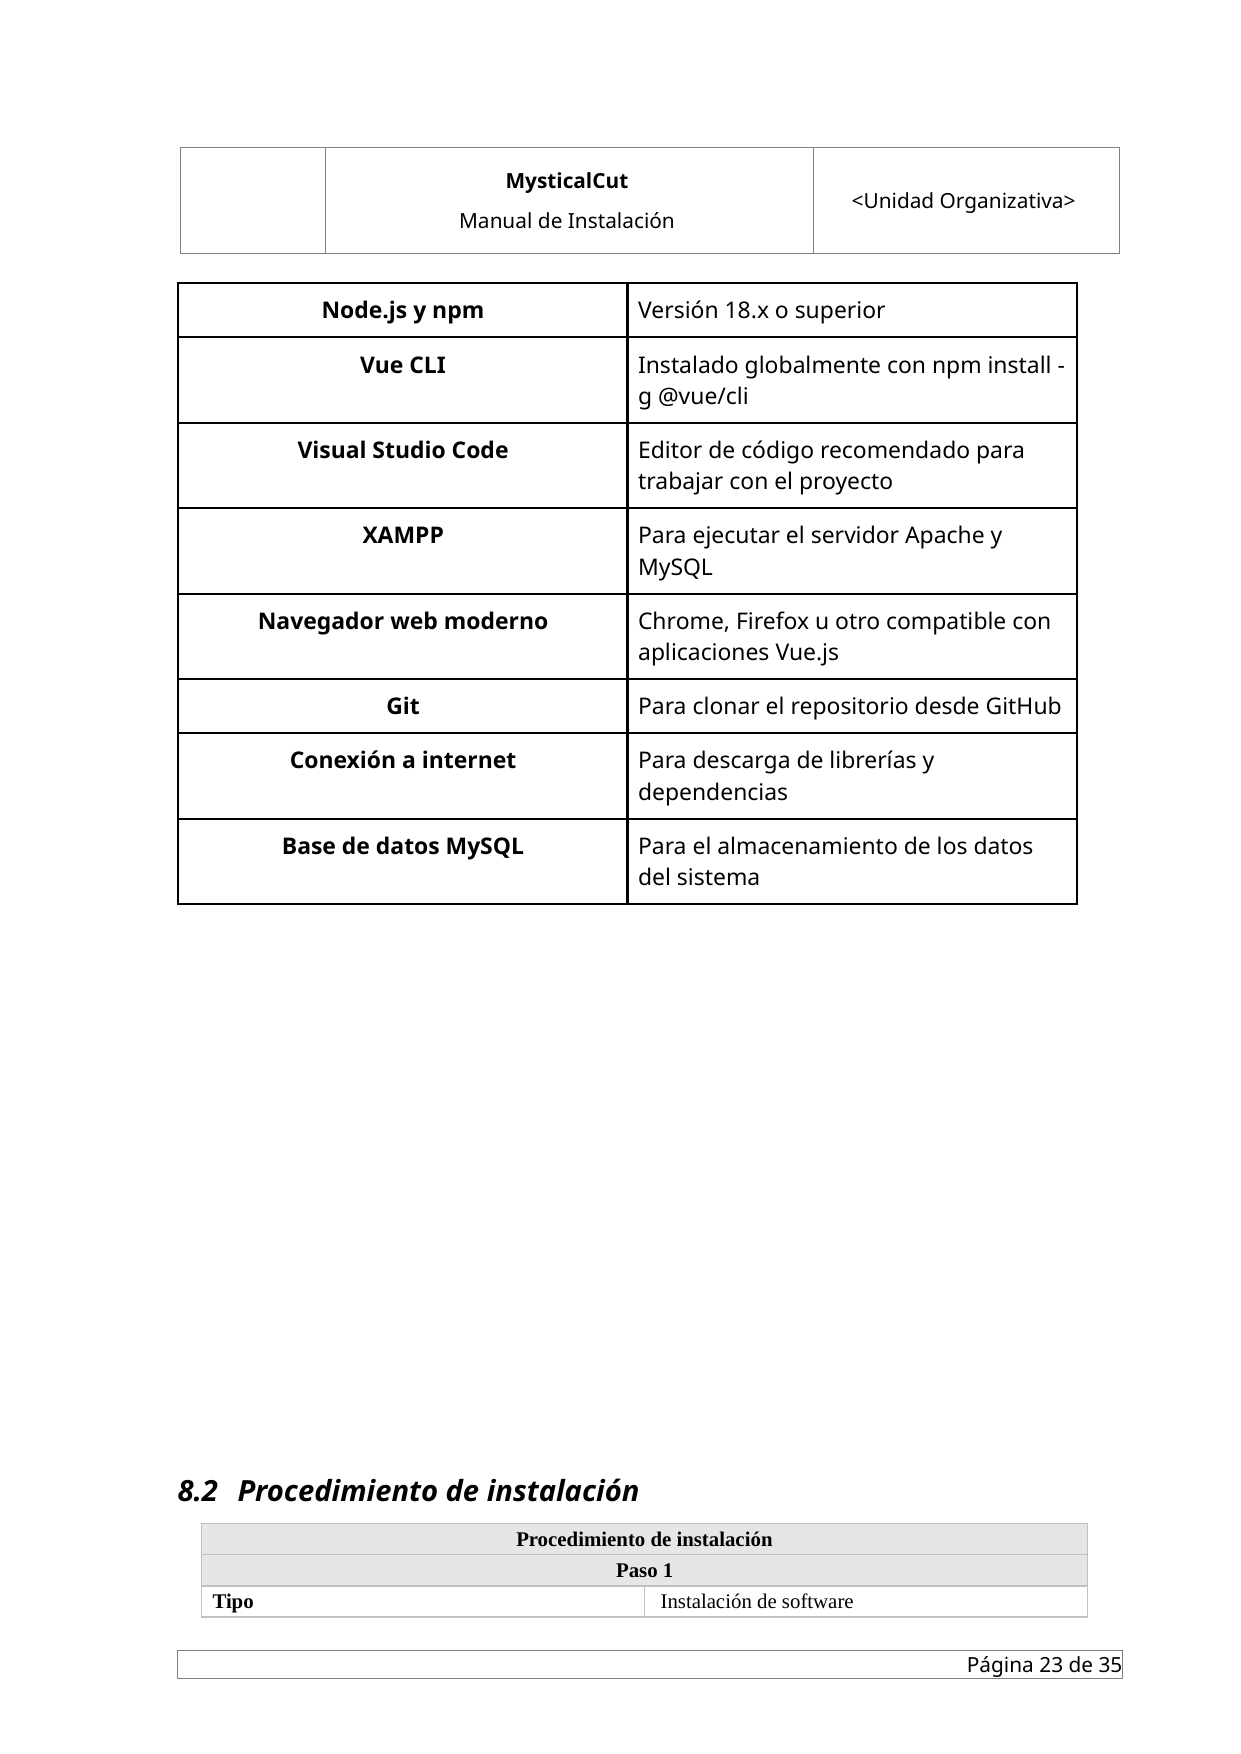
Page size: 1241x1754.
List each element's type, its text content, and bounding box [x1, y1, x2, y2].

table_cell Para descarga de librerías y dependencias [629, 734, 1076, 817]
table_cell Para el almacenamiento de los datos del sistema [629, 820, 1076, 903]
table_cell Chrome, Firefox u otro compatible con aplicaciones Vue.js [629, 595, 1076, 678]
table_cell Conexión a internet [179, 734, 626, 817]
table_cell Instalado globalmente con npm install -g @vue/cli [629, 338, 1076, 422]
subtitle Procedimiento de instalación [177, 1470, 1122, 1510]
table_header Procedimiento de instalación [202, 1524, 1087, 1554]
table_cell Versión 18.x o superior [629, 284, 1076, 336]
table_cell Vue CLI [179, 338, 626, 422]
table_cell Para ejecutar el servidor Apache y MySQL [629, 509, 1076, 592]
table_cell XAMPP [179, 509, 626, 592]
table_cell Node.js y npm [179, 284, 626, 336]
table_cell Editor de código recomendado para trabajar con el proyecto [629, 424, 1076, 507]
table_cell Base de datos MySQL [179, 820, 626, 903]
table_cell Visual Studio Code [179, 424, 626, 507]
table_cell Paso 1 [202, 1555, 1087, 1585]
table_cell Navegador web moderno [179, 595, 626, 678]
table_cell Instalación de software [645, 1587, 1087, 1616]
table_cell Git [179, 680, 626, 732]
table_cell Para clonar el repositorio desde GitHub [629, 680, 1076, 732]
table_cell Tipo [202, 1587, 644, 1616]
